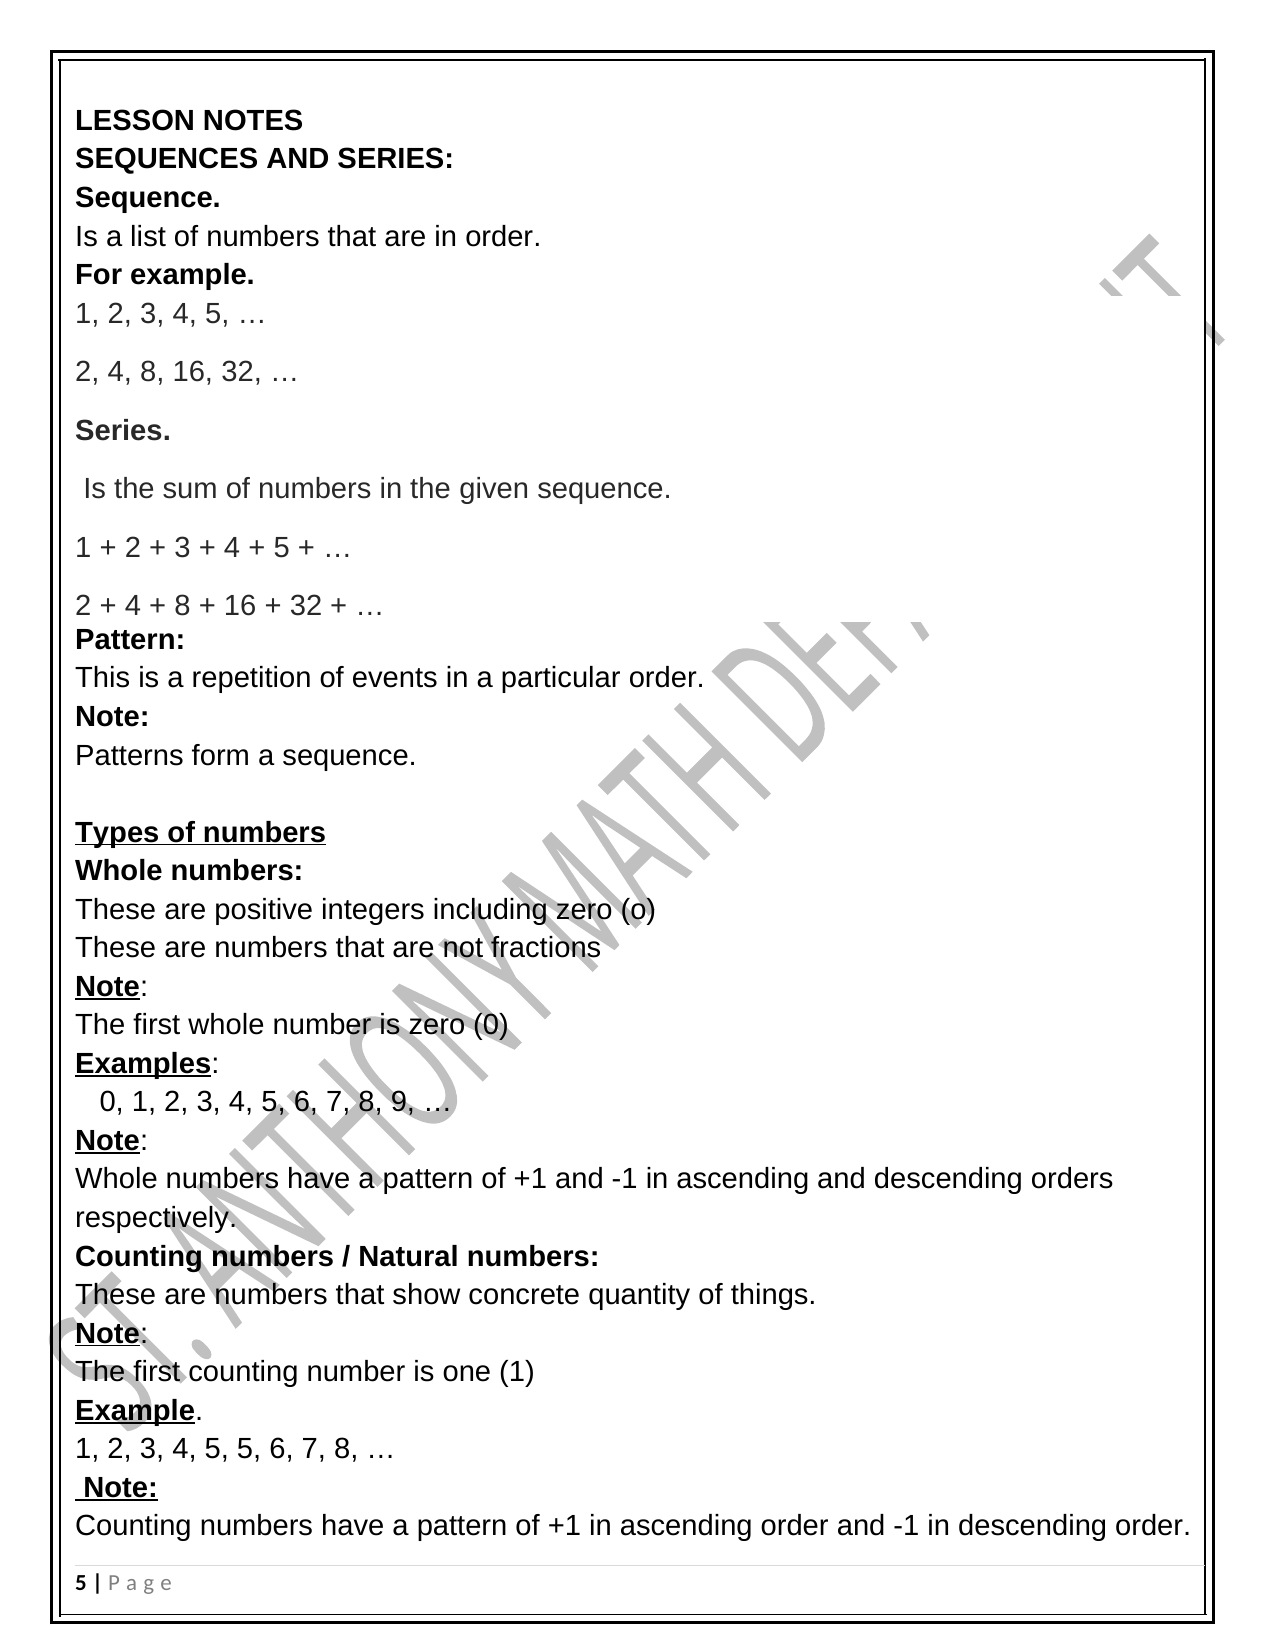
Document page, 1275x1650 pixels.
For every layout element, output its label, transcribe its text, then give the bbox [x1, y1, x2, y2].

text 2, 4, 8, 16, 32, … [75, 354, 1204, 388]
text SEQUENCES AND SERIES: [75, 142, 1204, 175]
text Sequence. [75, 180, 1204, 214]
list Example. [75, 1393, 1204, 1426]
list Whole numbers have a pattern of +1 and -1 in ascending and descending orders respectively. [75, 1162, 1204, 1234]
list Note: [75, 1123, 1204, 1157]
text This is a repetition of events in a particular order. [75, 661, 1204, 694]
text 0, 1, 2, 3, 4, 5, 6, 7, 8, 9, … [75, 1084, 1204, 1118]
text 2 + 4 + 8 + 16 + 32 + … [75, 588, 1204, 622]
list These are numbers that show concrete quantity of things. [75, 1277, 1204, 1311]
text Patterns form a sequence. [75, 738, 1204, 771]
list 1, 2, 3, 4, 5, 5, 6, 7, 8, … [75, 1431, 1204, 1465]
text For example. [75, 257, 1204, 291]
text LESSON NOTES [75, 103, 1204, 137]
list The first counting number is one (1) [75, 1354, 1204, 1388]
text These are positive integers including zero (o) [75, 892, 1204, 925]
text Note: [75, 699, 1204, 733]
text Types of numbers [75, 815, 1204, 848]
list Note: [75, 1316, 1204, 1349]
text Note: [75, 969, 1204, 1002]
text Series. [75, 413, 1204, 446]
text Examples: [75, 1046, 1204, 1079]
text Whole numbers: [75, 853, 1204, 887]
text Pattern: [75, 622, 1204, 656]
list Note: [75, 1470, 1204, 1503]
text These are numbers that are not fractions [75, 930, 1204, 964]
text Is a list of numbers that are in order. [75, 219, 1204, 252]
list Counting numbers / Natural numbers: [75, 1239, 1204, 1272]
list Counting numbers have a pattern of +1 in ascending order and -1 in descending order. [75, 1508, 1204, 1542]
text 1, 2, 3, 4, 5, … [75, 296, 1204, 329]
text The first whole number is zero (0) [75, 1007, 1204, 1041]
text Is the sum of numbers in the given sequence. [75, 471, 1204, 505]
text 1 + 2 + 3 + 4 + 5 + … [75, 530, 1204, 563]
